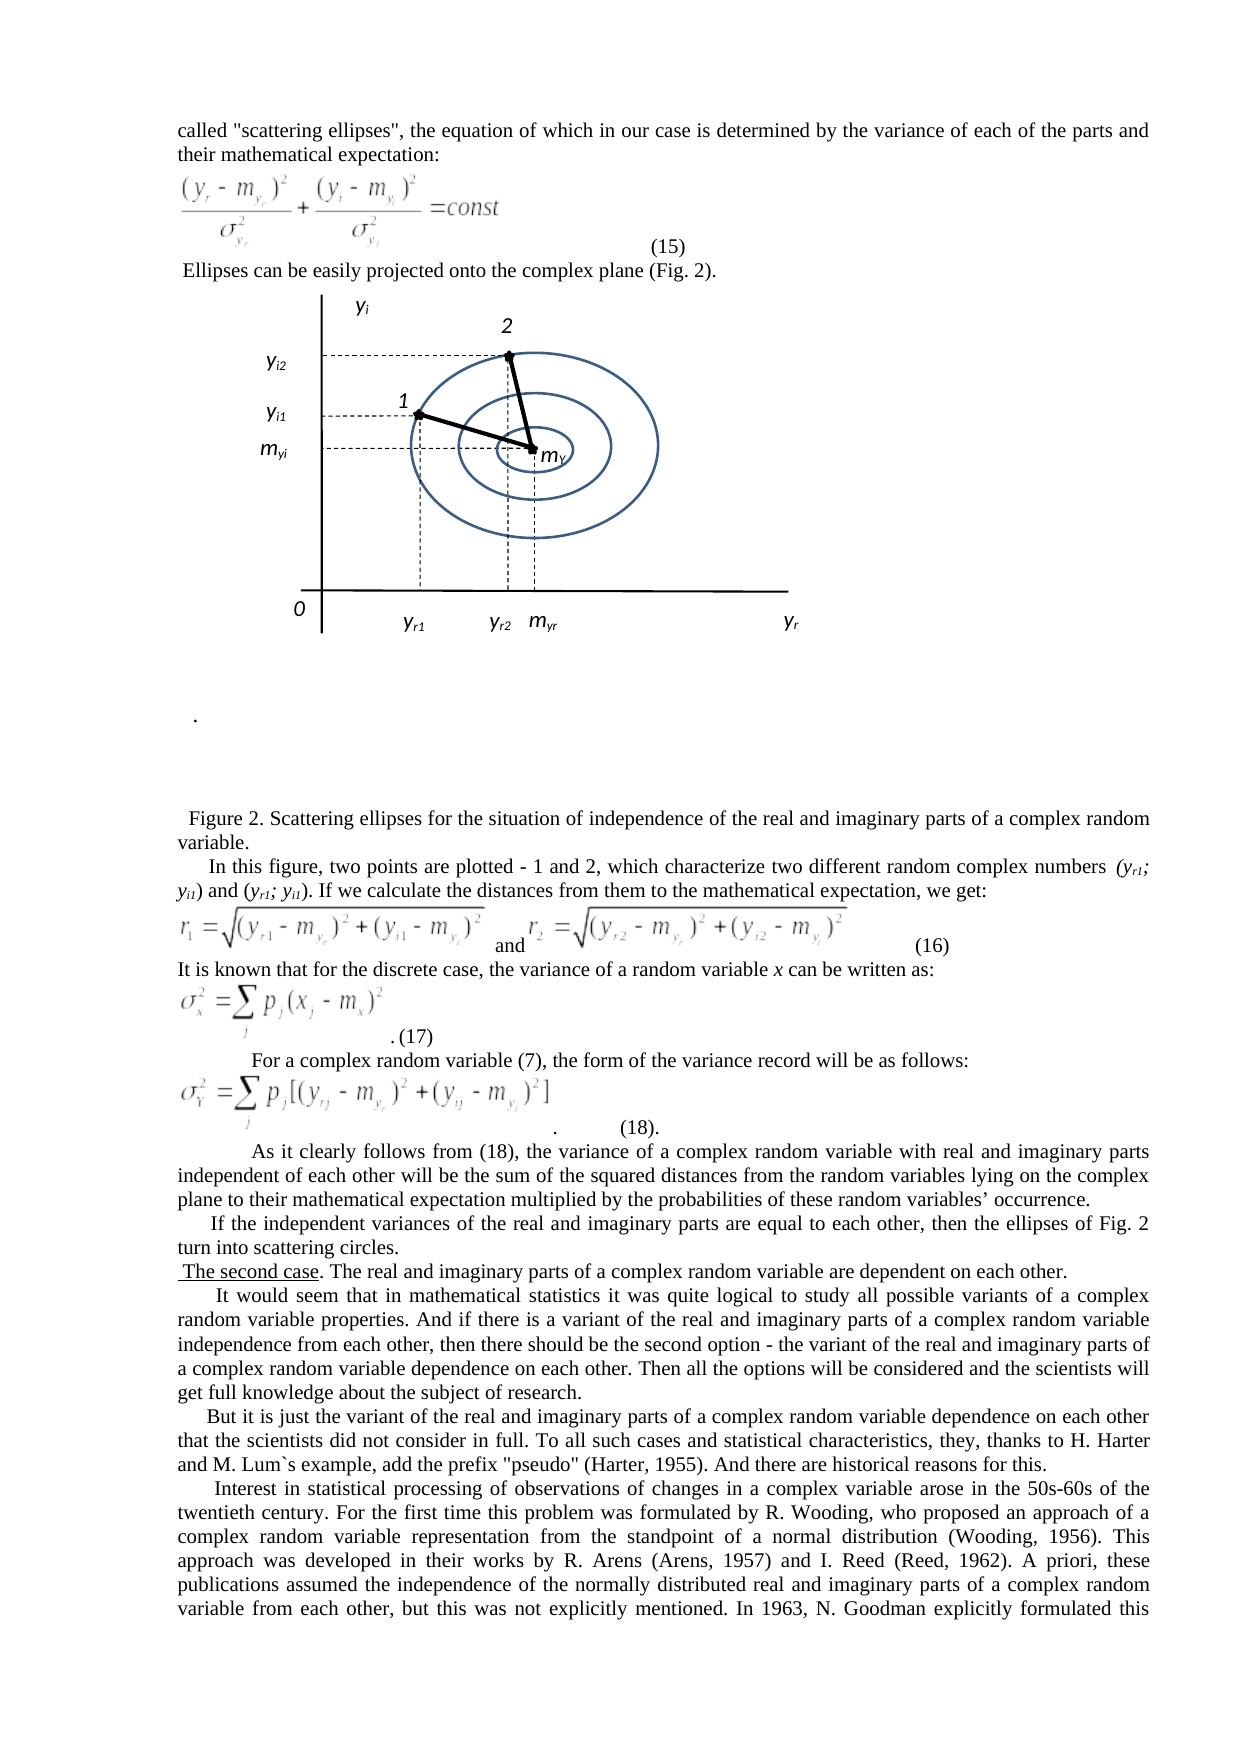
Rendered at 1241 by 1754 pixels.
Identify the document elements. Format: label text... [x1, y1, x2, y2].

text The second case. The real and imaginary parts of a complex random variable are dependent on each other. [177, 1259, 1152, 1283]
text It is known that for the discrete case, the variance of a random variable x can be written as: [177, 957, 1152, 981]
text As it clearly follows from (18), the variance of a complex random variable with real and imaginary parts independent of each other will be the sum of the squared distances from the random variables lying on the complex plane to their mathematical expectation multiplied by the probabilities of these random variables’ occurrence. [177, 1139, 1152, 1211]
text and (16) [177, 902, 1152, 957]
text But it is just the variant of the real and imaginary parts of a complex random variable dependence on each other that the scientists did not consider in full. To all such cases and statistical characteristics, they, thanks to H. Harter and M. Lum`s example, add the prefix "pseudo" (Harter, 1955). And there are historical reasons for this. [177, 1404, 1152, 1476]
text It would seem that in mathematical statistics it was quite logical to study all possible variants of a complex random variable properties. And if there is a variant of the real and imaginary parts of a complex random variable independence from each other, then there should be the second option - the variant of the real and imaginary parts of a complex random variable dependence on each other. Then all the options will be considered and the scientists will get full knowledge about the subject of research. [177, 1283, 1152, 1404]
text . (18). [177, 1072, 1152, 1139]
text . (17) [177, 981, 1152, 1048]
text For a complex random variable (7), the form of the variance record will be as follows: [177, 1048, 1152, 1072]
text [177, 1476, 1152, 1620]
text Figure 2. Scattering ellipses for the situation of independence of the real and imaginary parts of a complex random variable. [177, 806, 1152, 854]
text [177, 118, 1152, 166]
text Ellipses can be easily projected onto the complex plane (Fig. 2). [177, 258, 1152, 282]
text In this figure, two points are plotted - 1 and 2, which characterize two different random complex numbers (yr1; yi1) and (yr1; yi1). If we calculate the distances from them to the mathematical expectation, we get: [177, 854, 1152, 902]
text If the independent variances of the real and imaginary parts are equal to each other, then the ellipses of Fig. 2 turn into scattering circles. [177, 1211, 1152, 1259]
text (15) [177, 166, 1152, 258]
